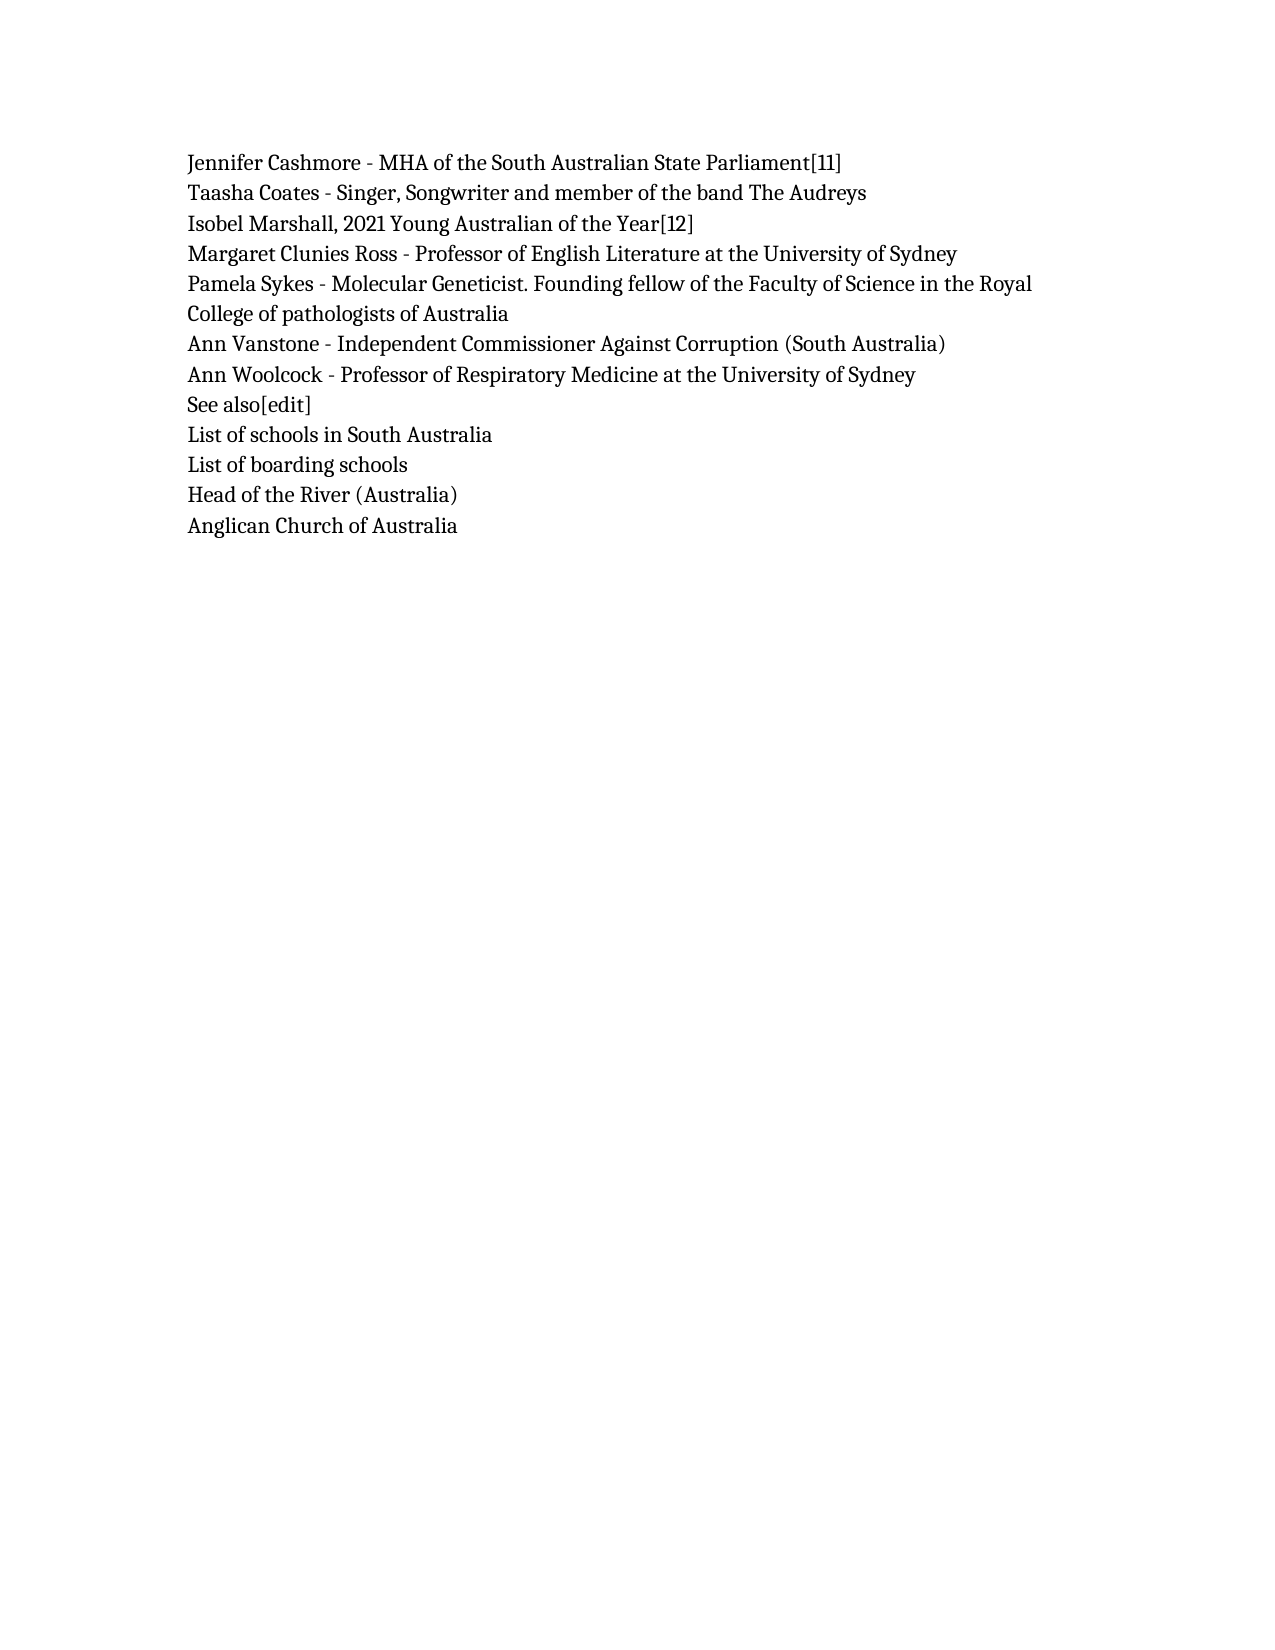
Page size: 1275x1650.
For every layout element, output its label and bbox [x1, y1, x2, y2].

text [187, 150, 1087, 539]
